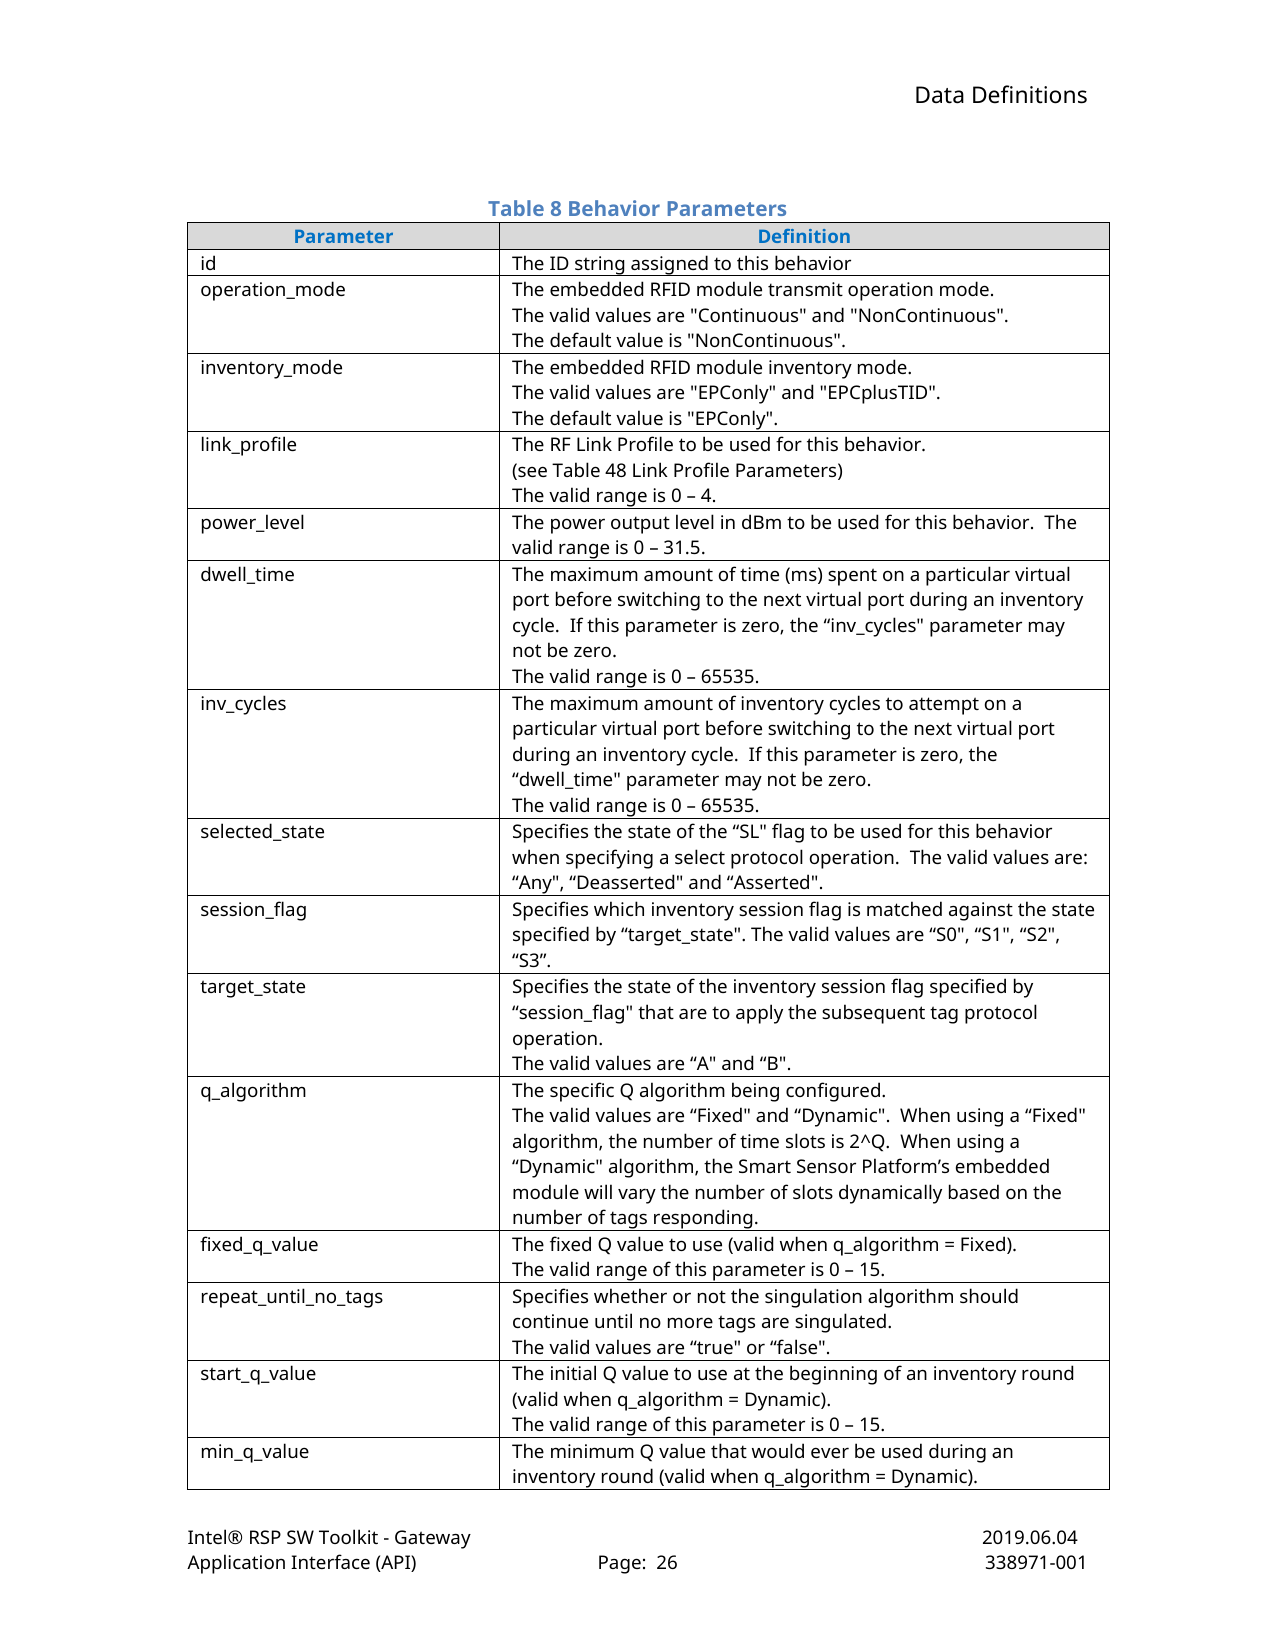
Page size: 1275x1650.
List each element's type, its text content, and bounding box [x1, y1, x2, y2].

table_cell session_flag [188, 896, 499, 973]
table_cell The ID string assigned to this behavior [500, 250, 1109, 275]
table_cell dwell_time [188, 561, 499, 689]
table_cell The embedded RFID module inventory mode. The valid values are "EPConly" and "EPCplusTID". The default value is "EPConly". [500, 354, 1109, 431]
table_header Parameter [188, 223, 499, 249]
table_cell fixed_q_value [188, 1231, 499, 1282]
table_cell The fixed Q value to use (valid when q_algorithm = Fixed). The valid range of this parameter is 0 – 15. [500, 1231, 1109, 1282]
table_cell inv_cycles [188, 690, 499, 817]
table_header Definition [500, 223, 1109, 249]
table_cell target_state [188, 974, 499, 1076]
table_cell start_q_value [188, 1361, 499, 1437]
table_cell link_profile [188, 432, 499, 508]
table_cell min_q_value [188, 1438, 499, 1489]
table_cell inventory_mode [188, 354, 499, 431]
table_cell The RF Link Profile to be used for this behavior. (see Table 48 Link Profile Parameters) The valid range is 0 – 4. [500, 432, 1109, 508]
table_cell id [188, 250, 499, 275]
table_cell The power output level in dBm to be used for this behavior. The valid range is 0 – 31.5. [500, 509, 1109, 560]
table_cell The maximum amount of inventory cycles to attempt on a particular virtual port before switching to the next virtual port during an inventory cycle. If this parameter is zero, the “dwell_time" parameter may not be zero. The valid range is 0 – 65535. [500, 690, 1109, 817]
table_cell The embedded RFID module transmit operation mode. The valid values are "Continuous" and "NonContinuous". The default value is "NonContinuous". [500, 276, 1109, 353]
table_cell operation_mode [188, 276, 499, 353]
table_cell repeat_until_no_tags [188, 1283, 499, 1360]
table_cell The maximum amount of time (ms) spent on a particular virtual port before switching to the next virtual port during an inventory cycle. If this parameter is zero, the “inv_cycles" parameter may not be zero. The valid range is 0 – 65535. [500, 561, 1109, 689]
text Table 8 Behavior Parameters [187, 194, 1087, 222]
table_cell Specifies whether or not the singulation algorithm should continue until no more tags are singulated. The valid values are “true" or “false". [500, 1283, 1109, 1360]
table_cell Specifies which inventory session flag is matched against the state specified by “target_state". The valid values are “S0", “S1", “S2", “S3”. [500, 896, 1109, 973]
table_cell q_algorithm [188, 1077, 499, 1230]
table_cell The specific Q algorithm being configured. The valid values are “Fixed" and “Dynamic". When using a “Fixed" algorithm, the number of time slots is 2^Q. When using a “Dynamic" algorithm, the Smart Sensor Platform’s embedded module will vary the number of slots dynamically based on the number of tags responding. [500, 1077, 1109, 1230]
table_cell Specifies the state of the “SL" flag to be used for this behavior when specifying a select protocol operation. The valid values are: “Any", “Deasserted" and “Asserted". [500, 819, 1109, 895]
table_cell power_level [188, 509, 499, 560]
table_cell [500, 1438, 1109, 1489]
table_cell The initial Q value to use at the beginning of an inventory round (valid when q_algorithm = Dynamic). The valid range of this parameter is 0 – 15. [500, 1361, 1109, 1437]
table_cell Specifies the state of the inventory session flag specified by “session_flag" that are to apply the subsequent tag protocol operation. The valid values are “A" and “B". [500, 974, 1109, 1076]
table_cell selected_state [188, 819, 499, 895]
